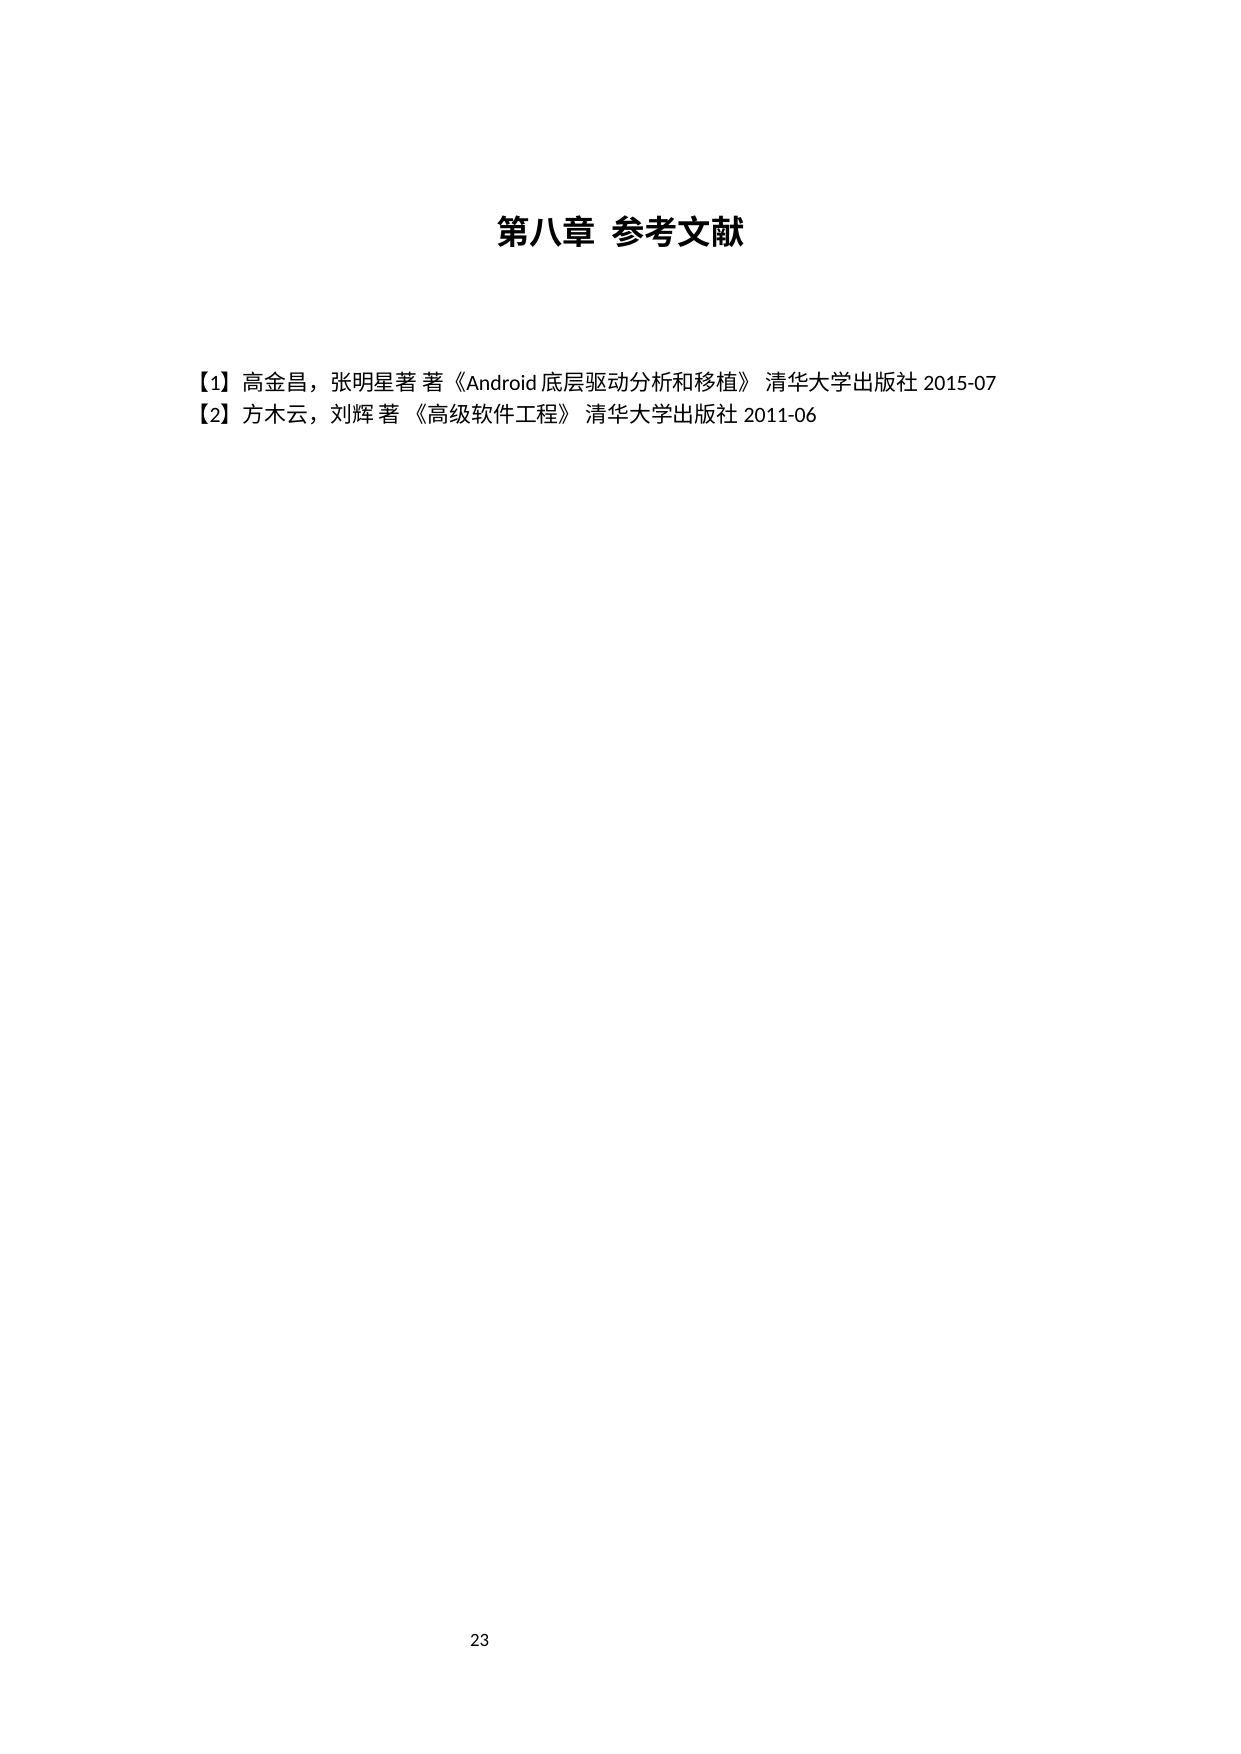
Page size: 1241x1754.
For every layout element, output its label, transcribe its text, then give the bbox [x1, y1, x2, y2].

list 【1】高金昌，张明星著 著《Android底层驱动分析和移植》 清华大学出版社 2015-07 [187, 364, 1053, 397]
list 【2】方木云，刘辉 著 《高级软件工程》 清华大学出版社 2011-06 [187, 397, 1053, 429]
subtitle 参考文献 [187, 197, 1053, 262]
